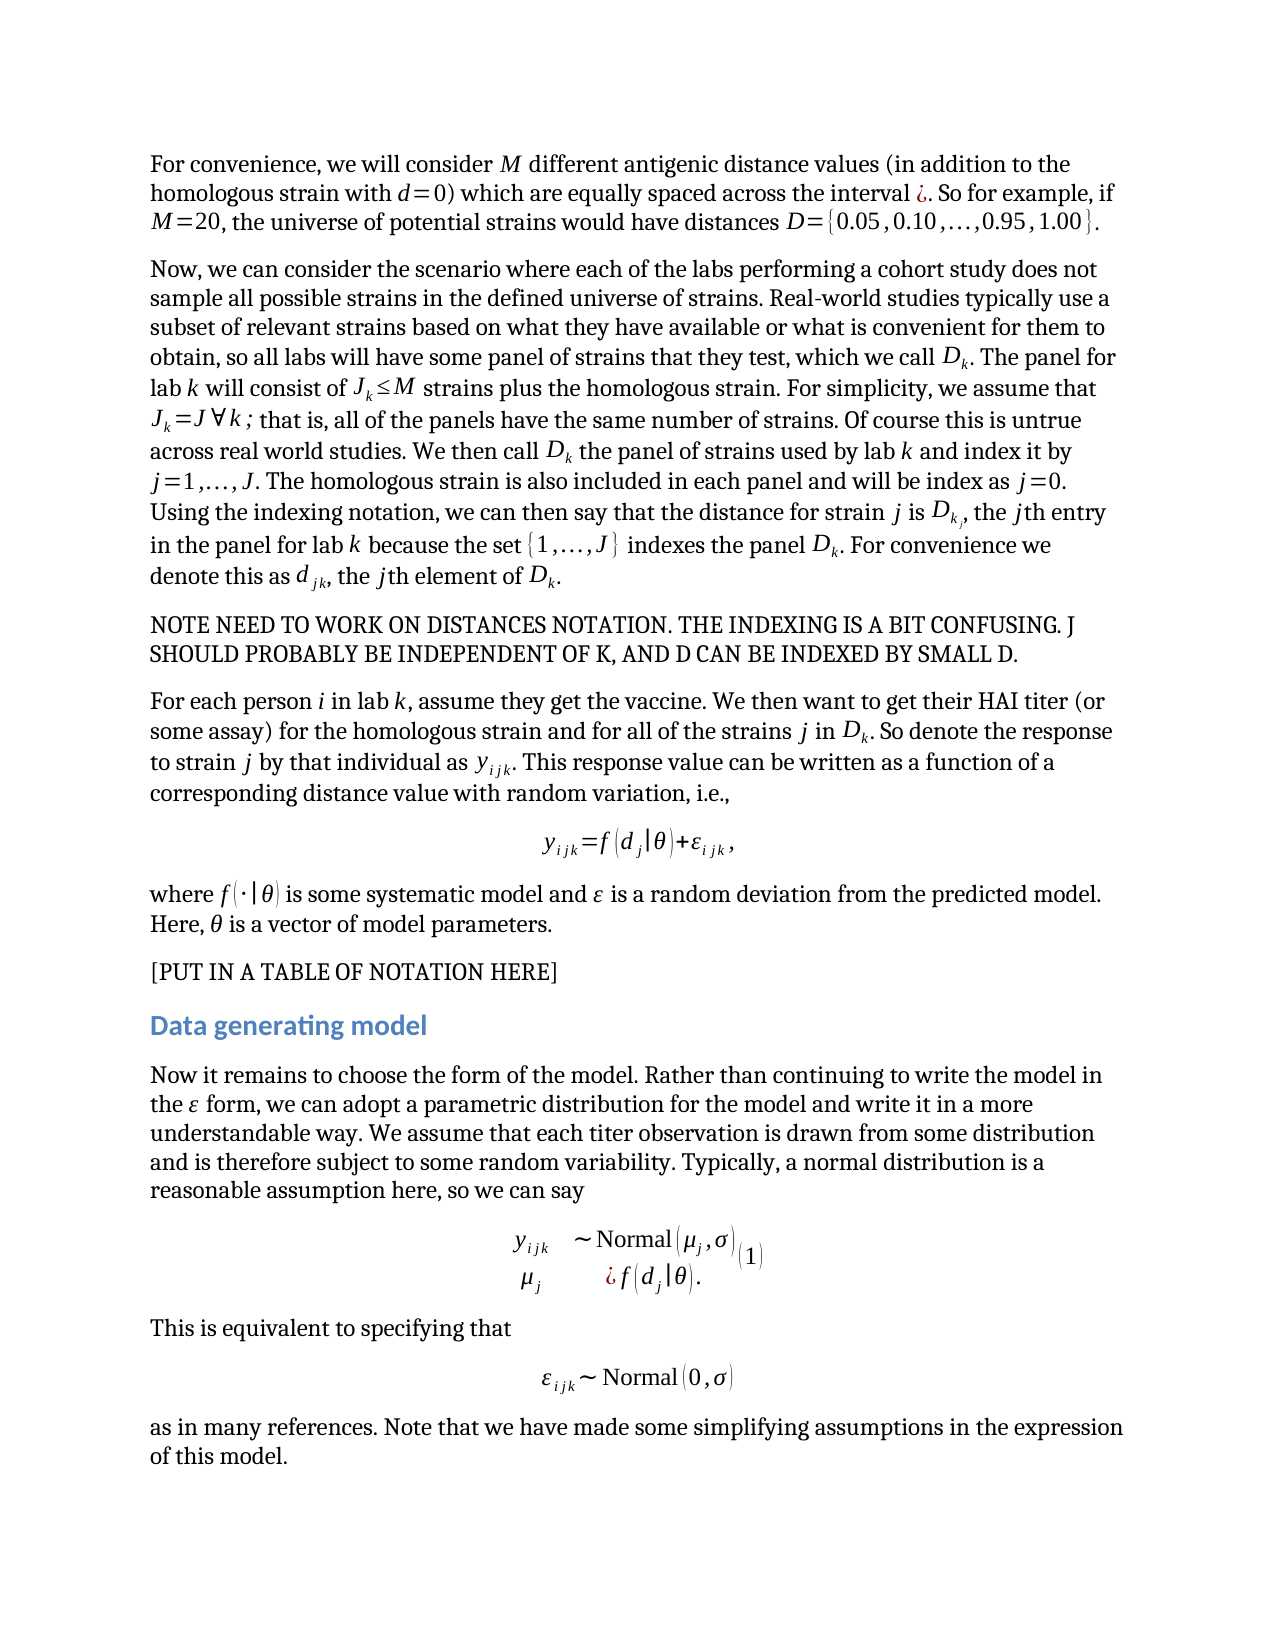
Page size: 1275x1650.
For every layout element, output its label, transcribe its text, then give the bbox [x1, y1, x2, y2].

text For each person in lab , assume they get the vaccine. We then want to get their HAI titer (or some assay) for the homologous strain and for all of the strains in . So denote the response to strain by that individual as . This response value can be written as a function of a corresponding distance value with random variation, i.e., [150, 687, 1125, 807]
subtitle Data generating model [150, 1007, 1125, 1043]
text Now, we can consider the scenario where each of the labs performing a cohort study does not sample all possible strains in the defined universe of strains. Real-world studies typically use a subset of relevant strains based on what they have available or what is convenient for them to obtain, so all labs will have some panel of strains that they test, which we call . The panel for lab will consist of strains plus the homologous strain. For simplicity, we assume that that is, all of the panels have the same number of strains. Of course this is untrue across real world studies. We then call the panel of strains used by lab and index it by . The homologous strain is also included in each panel and will be index as . Using the indexing notation, we can then say that the distance for strain is , the th entry in the panel for lab because the set indexes the panel . For convenience we denote this as , the th element of . [150, 255, 1125, 592]
text as in many references. Note that we have made some simplifying assumptions in the expression of this model. [150, 1413, 1125, 1471]
text This is equivalent to specifying that [150, 1314, 1125, 1343]
text For convenience, we will consider different antigenic distance values (in addition to the homologous strain with ) which are equally spaced across the interval . So for example, if , the universe of potential strains would have distances . [150, 150, 1125, 237]
text where is some systematic model and is a random deviation from the predicted model. Here, is a vector of model parameters. [150, 879, 1125, 939]
text [PUT IN A TABLE OF NOTATION HERE] [150, 957, 1125, 986]
text Now it remains to choose the form of the model. Rather than continuing to write the model in the form, we can adopt a parametric distribution for the model and write it in a more understandable way. We assume that each titer observation is drawn from some distribution and is therefore subject to some random variability. Typically, a normal distribution is a reasonable assumption here, so we can say [150, 1061, 1125, 1205]
text NOTE NEED TO WORK ON DISTANCES NOTATION. THE INDEXING IS A BIT CONFUSING. J SHOULD PROBABLY BE INDEPENDENT OF K, AND D CAN BE INDEXED BY SMALL D. [150, 611, 1125, 668]
